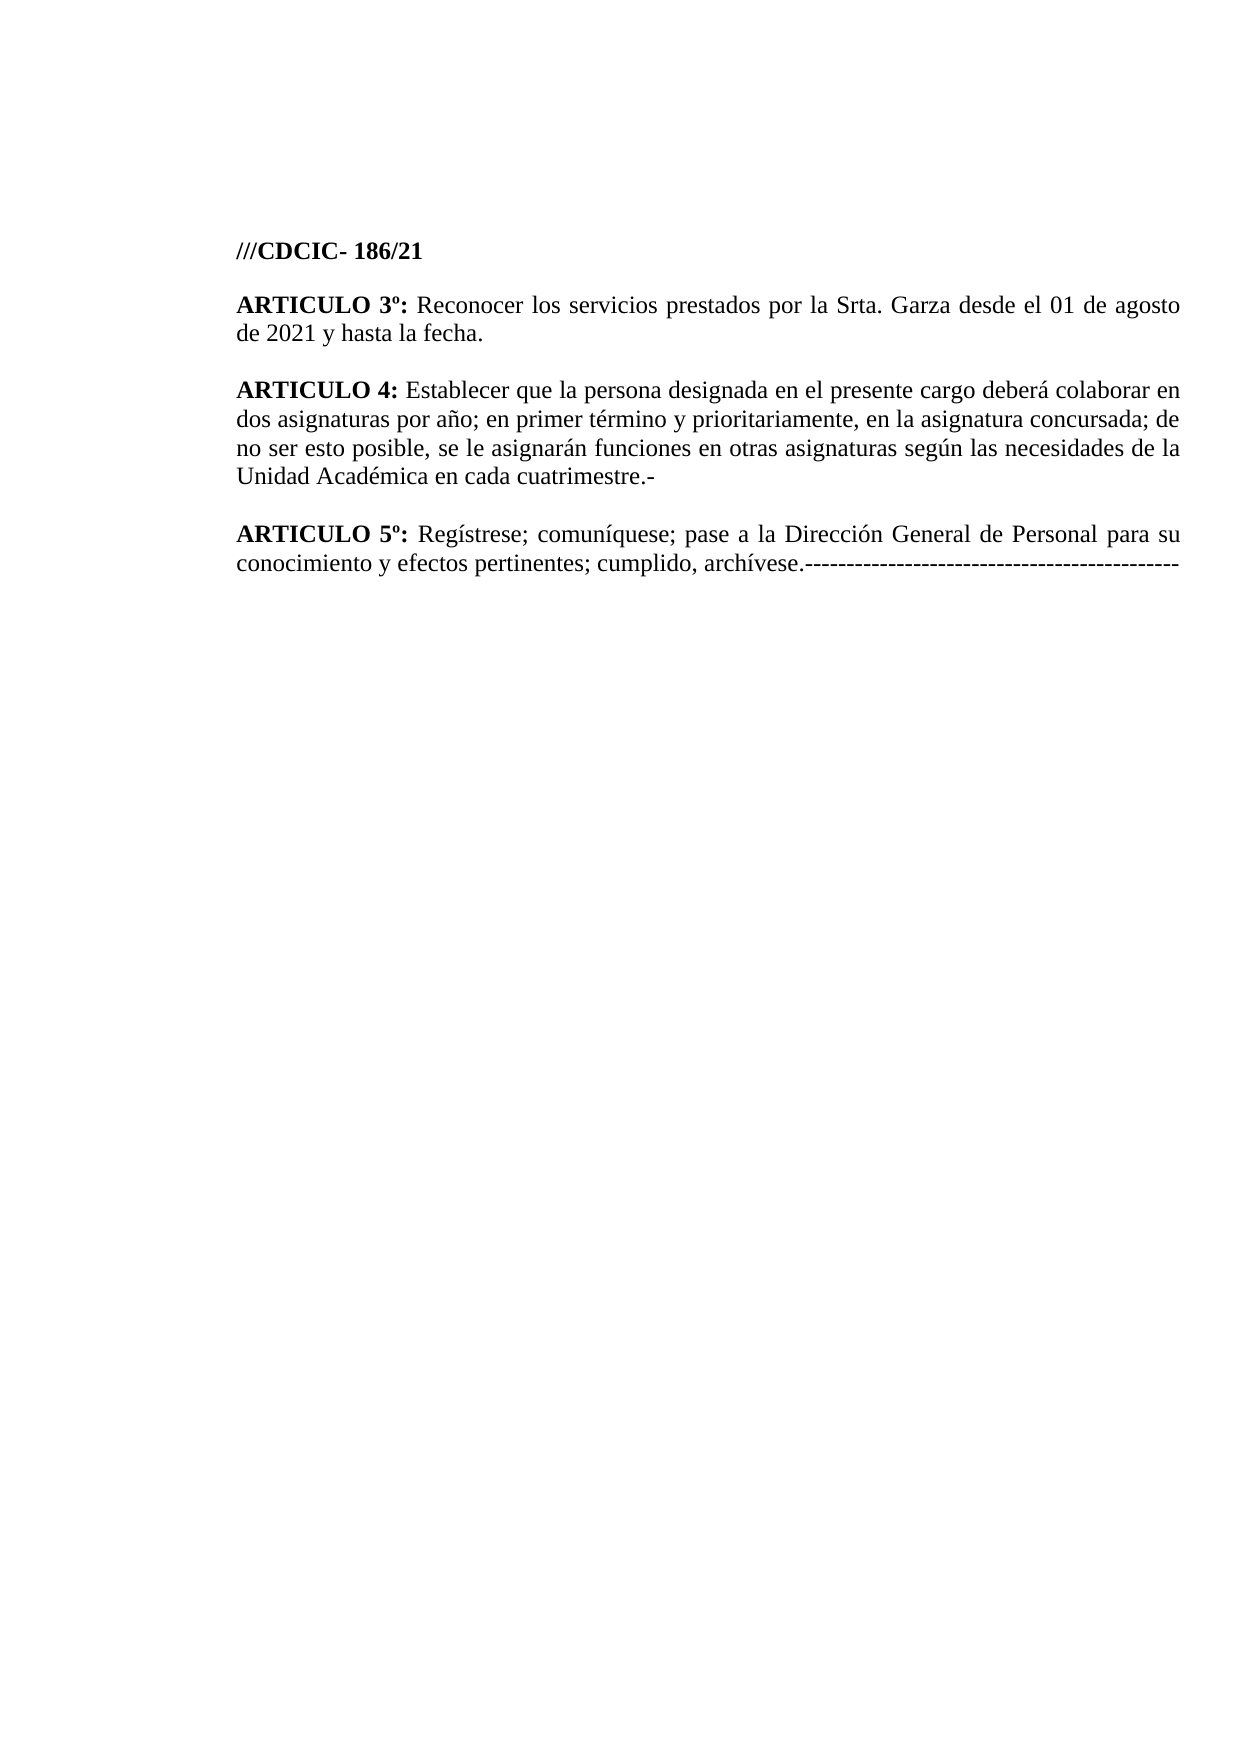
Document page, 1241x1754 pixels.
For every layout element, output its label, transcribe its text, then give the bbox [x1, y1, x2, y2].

text ARTICULO 5º: Regístrese; comuníquese; pase a la Dirección General de Personal para su conocimiento y efectos pertinentes; cumplido, archívese.--------------------------------------------- [236, 519, 1181, 576]
text ///CDCIC- 186/21 [236, 236, 1181, 265]
text ARTICULO 4: Establecer que la persona designada en el presente cargo deberá colaborar en dos asignaturas por año; en primer término y prioritariamente, en la asignatura concursada; de no ser esto posible, se le asignarán funciones en otras asignaturas según las necesidades de la Unidad Académica en cada cuatrimestre.- [236, 375, 1181, 490]
text ARTICULO 3º: Reconocer los servicios prestados por la Srta. Garza desde el 01 de agosto de 2021 y hasta la fecha. [236, 292, 1181, 346]
